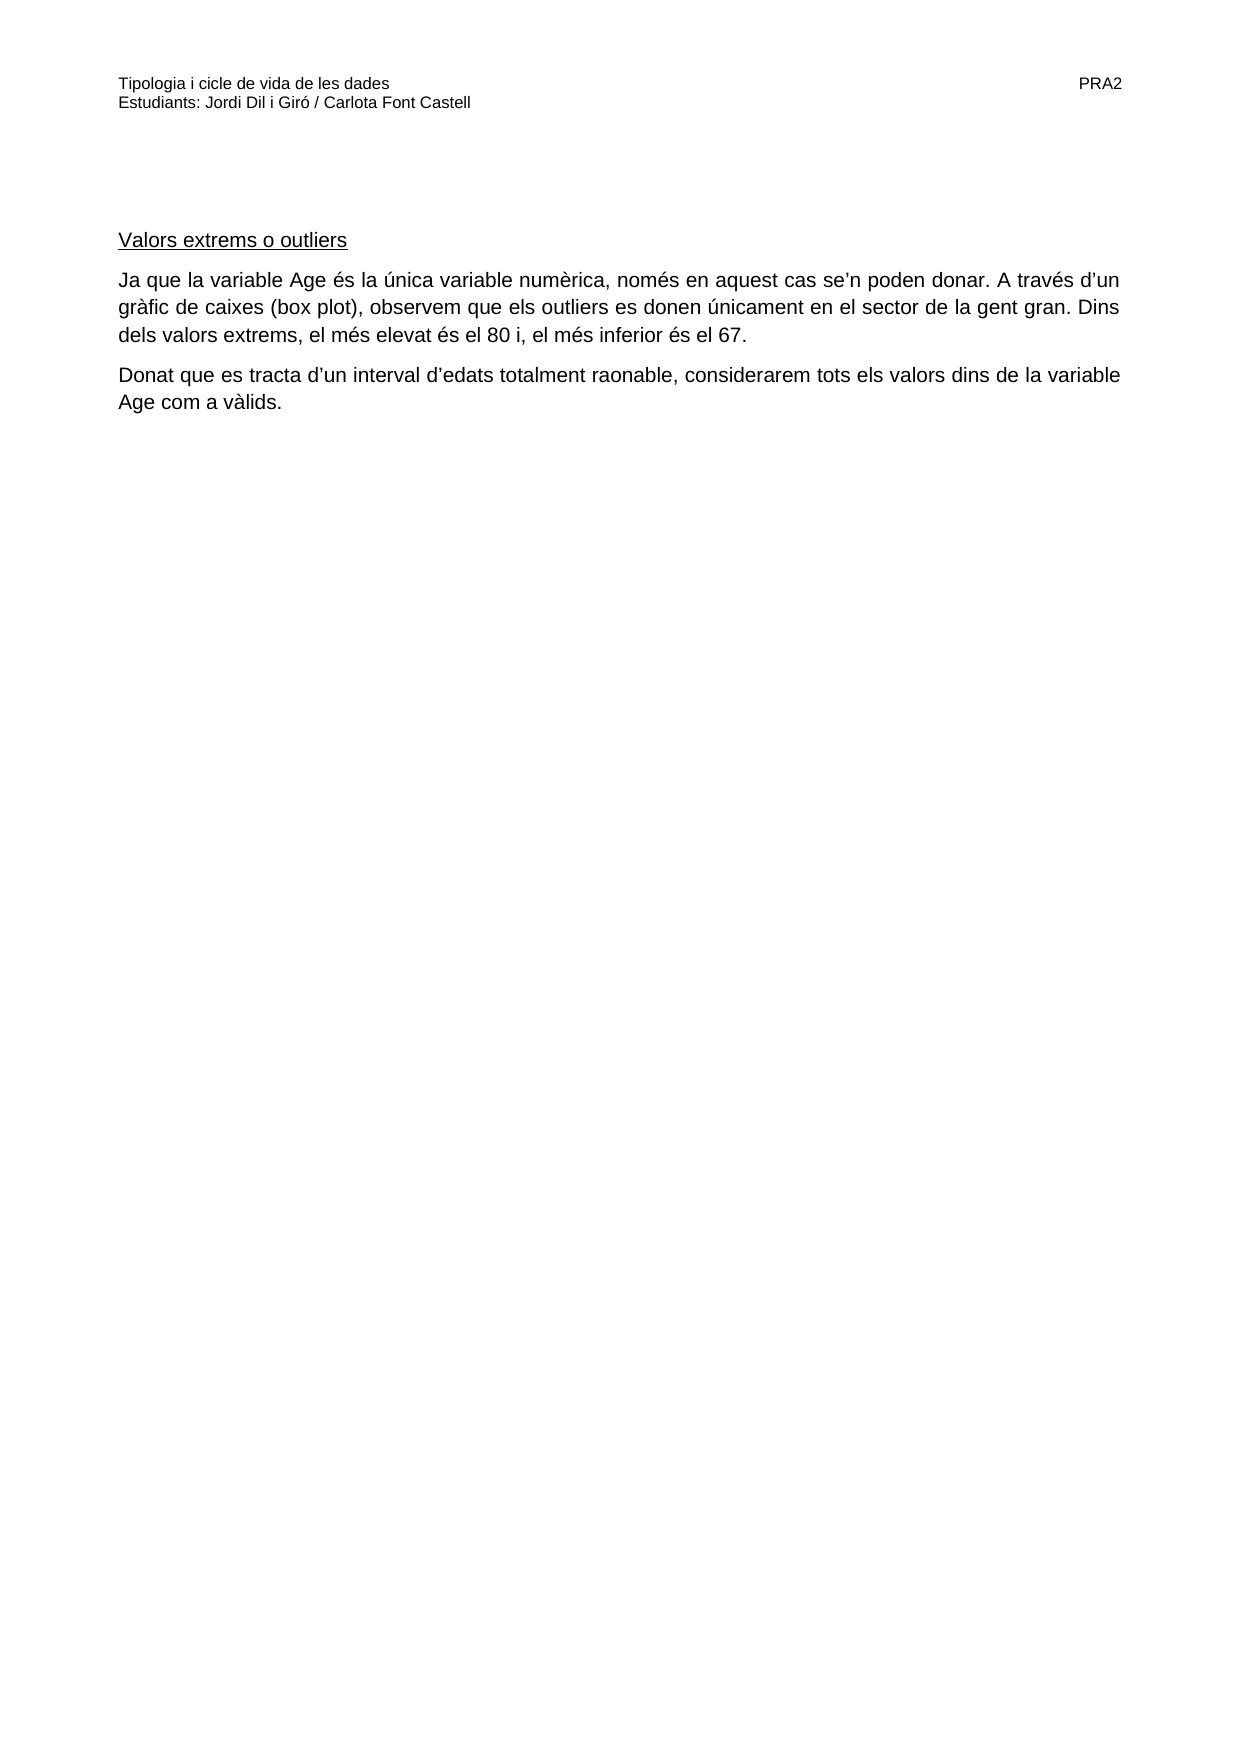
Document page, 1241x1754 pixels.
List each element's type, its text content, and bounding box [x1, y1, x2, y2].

text Donat que es tracta d’un interval d’edats totalment raonable, considerarem tots els valors dins de la variable Age com a vàlids. [118, 363, 1122, 414]
text Valors extrems o outliers [118, 228, 1122, 252]
text Ja que la variable Age és la única variable numèrica, només en aquest cas se’n poden donar. A través d’un gràfic de caixes (box plot), observem que els outliers es donen únicament en el sector de la gent gran. Dins dels valors extrems, el més elevat és el 80 i, el més inferior és el 67. [118, 268, 1122, 347]
